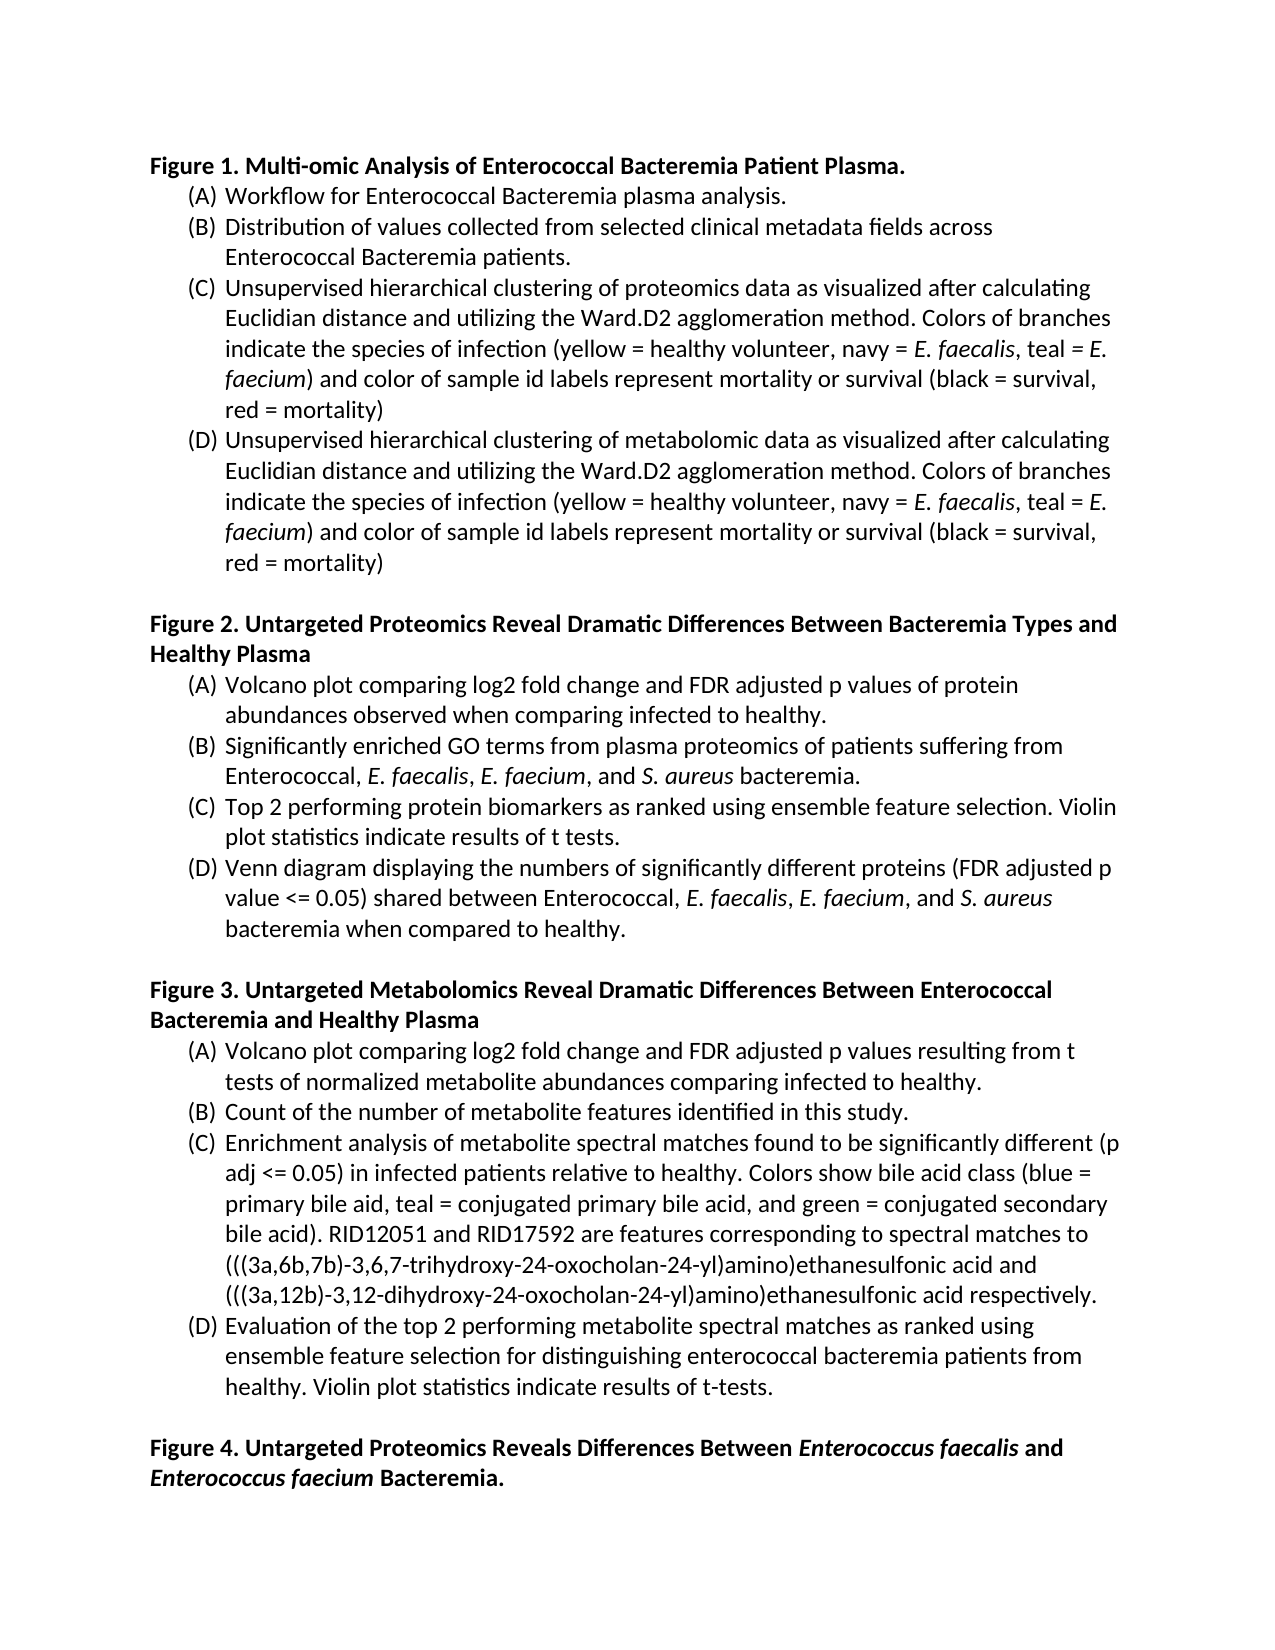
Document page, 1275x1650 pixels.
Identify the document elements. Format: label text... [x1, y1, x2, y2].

text Figure 3. Untargeted Metabolomics Reveal Dramatic Differences Between Enterococcal Bacteremia and Healthy Plasma [150, 974, 1125, 1035]
list Volcano plot comparing log2 fold change and FDR adjusted p values resulting from t tests of normalized metabolite abundances comparing infected to healthy. [187, 1035, 1125, 1096]
list Unsupervised hierarchical clustering of metabolomic data as visualized after calculating Euclidian distance and utilizing the Ward.D2 agglomeration method. Colors of branches indicate the species of infection (yellow = healthy volunteer, navy = E. faecalis, teal = E. faecium) and color of sample id labels represent mortality or survival (black = survival, red = mortality) [187, 425, 1125, 577]
list Evaluation of the top 2 performing metabolite spectral matches as ranked using ensemble feature selection for distinguishing enterococcal bacteremia patients from healthy. Violin plot statistics indicate results of t-tests. [187, 1310, 1125, 1401]
list Venn diagram displaying the numbers of significantly different proteins (FDR adjusted p value <= 0.05) shared between Enterococcal, E. faecalis, E. faecium, and S. aureus bacteremia when compared to healthy. [187, 852, 1125, 943]
text Figure 2. Untargeted Proteomics Reveal Dramatic Differences Between Bacteremia Types and Healthy Plasma [150, 608, 1125, 669]
list Unsupervised hierarchical clustering of proteomics data as visualized after calculating Euclidian distance and utilizing the Ward.D2 agglomeration method. Colors of branches indicate the species of infection (yellow = healthy volunteer, navy = E. faecalis, teal = E. faecium) and color of sample id labels represent mortality or survival (black = survival, red = mortality) [187, 272, 1125, 425]
text Figure 4. Untargeted Proteomics Reveals Differences Between Enterococcus faecalis and Enterococcus faecium Bacteremia. [150, 1432, 1125, 1493]
list Distribution of values collected from selected clinical metadata fields across Enterococcal Bacteremia patients. [187, 211, 1125, 272]
list Enrichment analysis of metabolite spectral matches found to be significantly different (p adj <= 0.05) in infected patients relative to healthy. Colors show bile acid class (blue = primary bile aid, teal = conjugated primary bile acid, and green = conjugated secondary bile acid). RID12051 and RID17592 are features corresponding to spectral matches to (((3a,6b,7b)-3,6,7-trihydroxy-24-oxocholan-24-yl)amino)ethanesulfonic acid and (((3a,12b)-3,12-dihydroxy-24-oxocholan-24-yl)amino)ethanesulfonic acid respectively. [187, 1127, 1125, 1310]
list Count of the number of metabolite features identified in this study. [187, 1096, 1125, 1127]
list Workflow for Enterococcal Bacteremia plasma analysis. [187, 181, 1125, 211]
list Top 2 performing protein biomarkers as ranked using ensemble feature selection. Violin plot statistics indicate results of t tests. [187, 791, 1125, 852]
text Figure 1. Multi-omic Analysis of Enterococcal Bacteremia Patient Plasma. [150, 150, 1125, 181]
list Volcano plot comparing log2 fold change and FDR adjusted p values of protein abundances observed when comparing infected to healthy. [187, 669, 1125, 730]
list Significantly enriched GO terms from plasma proteomics of patients suffering from Enterococcal, E. faecalis, E. faecium, and S. aureus bacteremia. [187, 730, 1125, 791]
